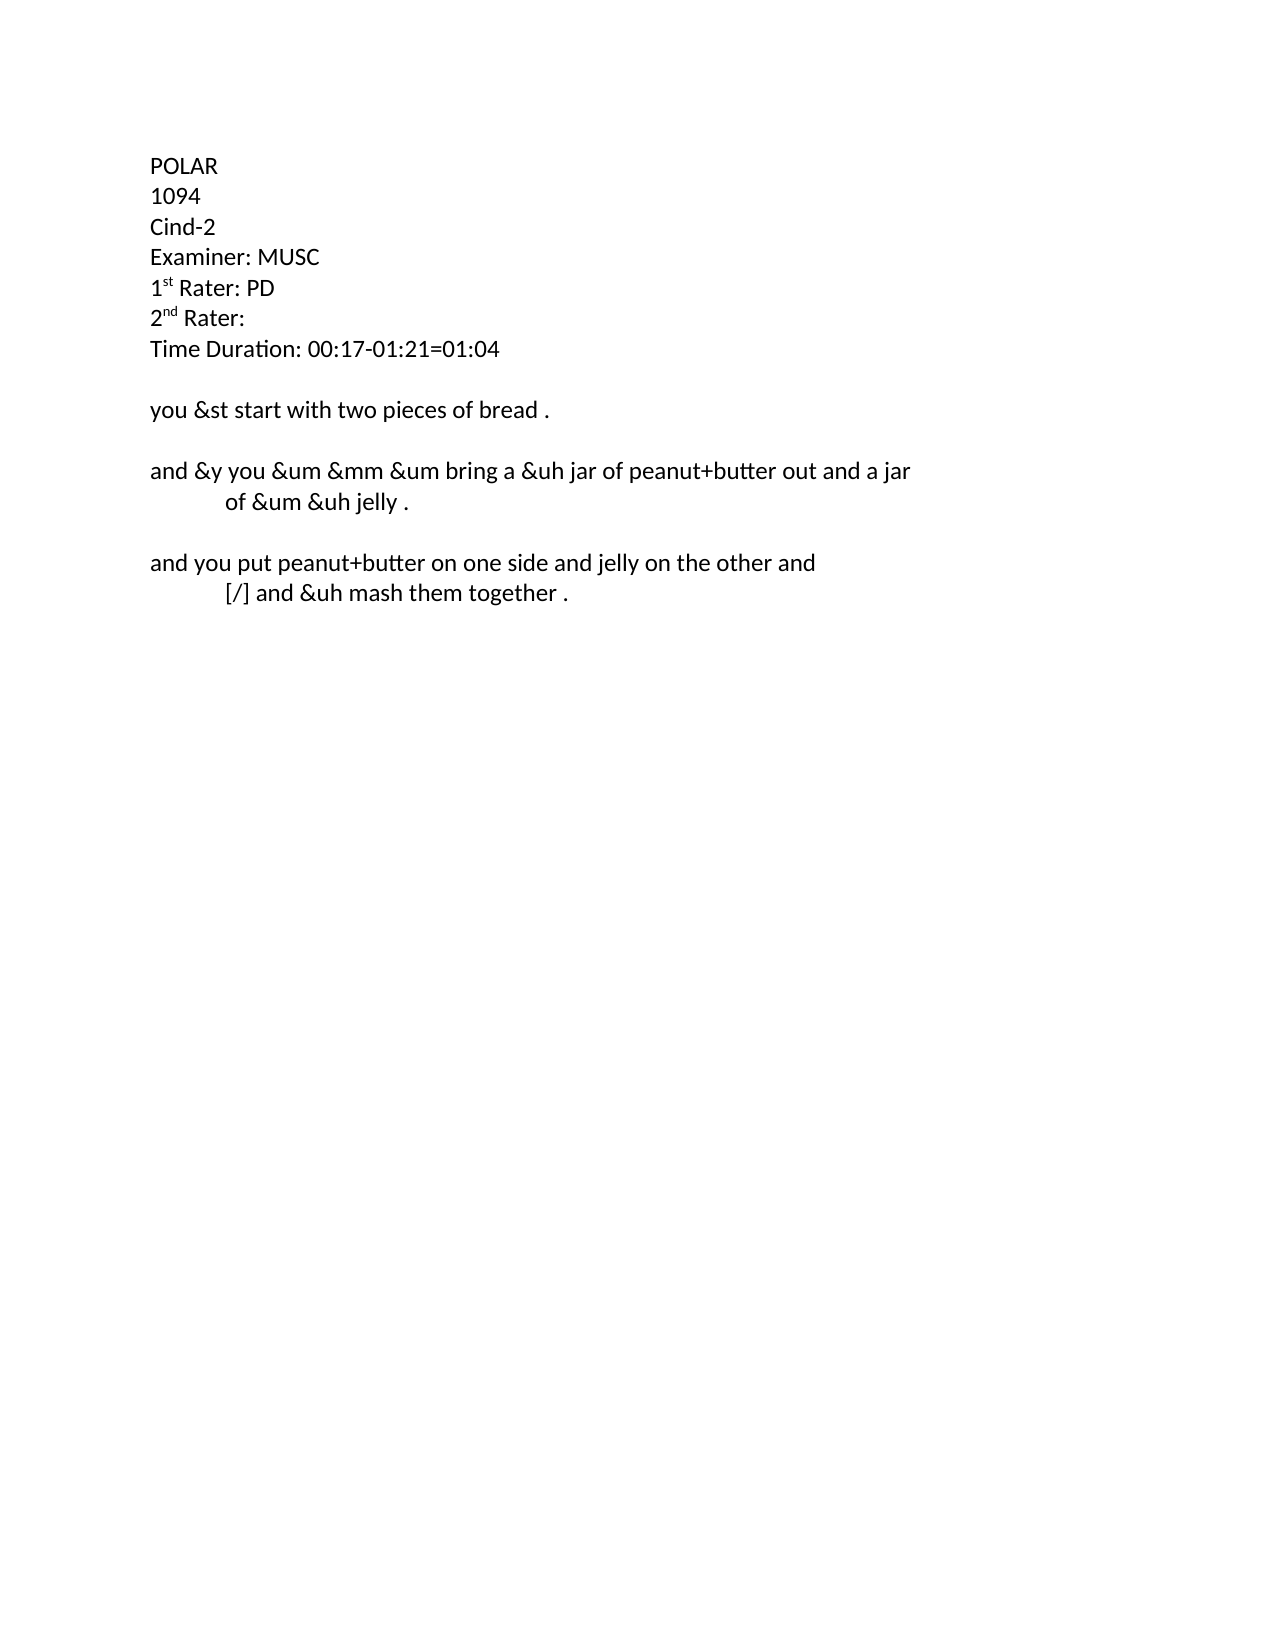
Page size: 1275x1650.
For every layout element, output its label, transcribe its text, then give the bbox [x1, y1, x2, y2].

text Cind-2 [150, 211, 1125, 242]
text [/] and &uh mash them together . [150, 577, 1125, 608]
text you &st start with two pieces of bread . [150, 394, 1125, 425]
text 2nd Rater: [150, 303, 1125, 333]
text POLAR [150, 150, 1125, 181]
text 1094 [150, 181, 1125, 211]
text 1st Rater: PD [150, 272, 1125, 303]
text Time Duration: 00:17-01:21=01:04 [150, 333, 1125, 364]
text and you put peanut+butter on one side and jelly on the other and [150, 547, 1125, 577]
text Examiner: MUSC [150, 242, 1125, 272]
text and &y you &um &mm &um bring a &uh jar of peanut+butter out and a jar [150, 455, 1125, 486]
text of &um &uh jelly . [150, 486, 1125, 516]
